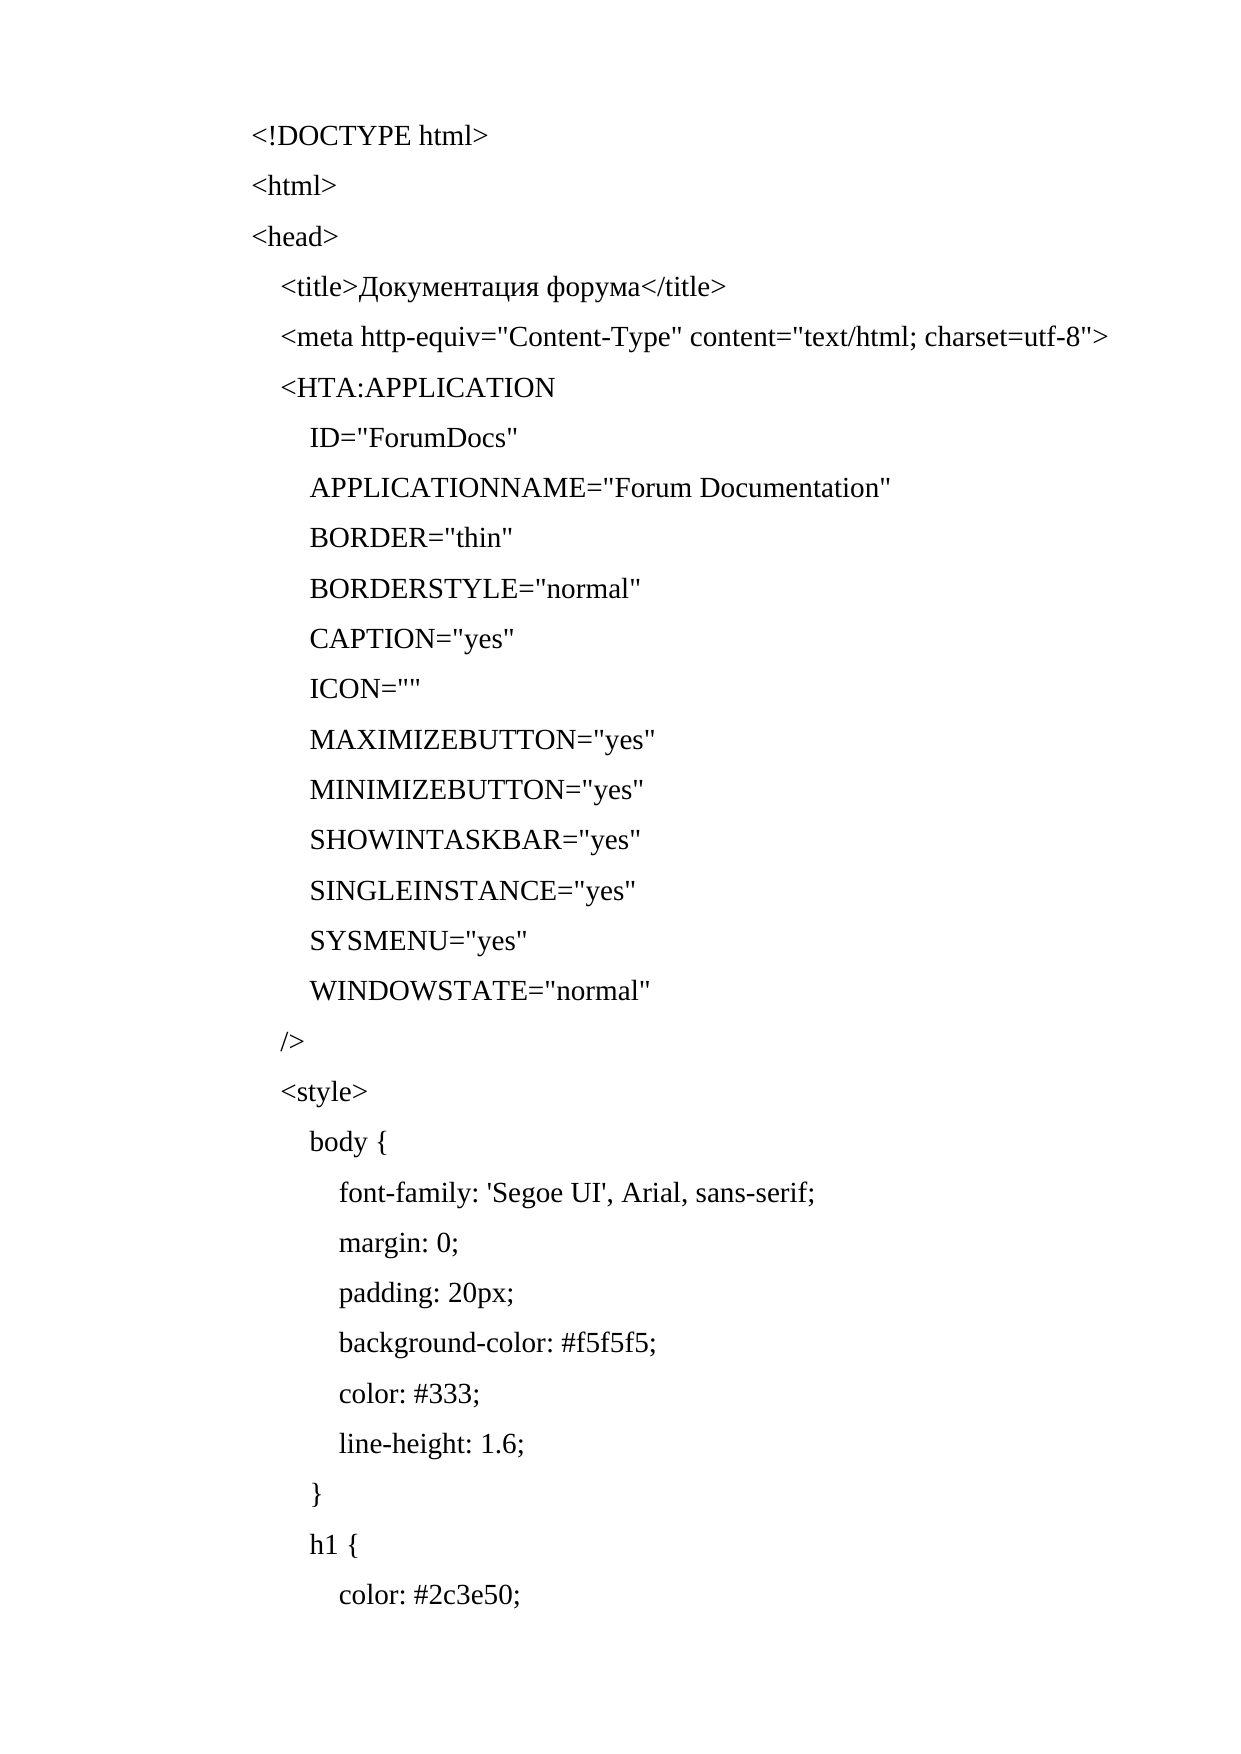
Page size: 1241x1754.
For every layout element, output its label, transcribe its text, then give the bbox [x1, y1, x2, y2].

text ICON="" [177, 672, 1152, 705]
text <meta http-equiv="Content-Type" content="text/html; charset=utf-8"> [177, 319, 1152, 353]
text MINIMIZEBUTTON="yes" [177, 772, 1152, 806]
text line-height: 1.6; [177, 1426, 1152, 1460]
text WINDOWSTATE="normal" [177, 973, 1152, 1007]
text margin: 0; [177, 1225, 1152, 1258]
text ID="ForumDocs" [177, 420, 1152, 453]
text MAXIMIZEBUTTON="yes" [177, 722, 1152, 755]
text } [177, 1477, 1152, 1510]
text SINGLEINSTANCE="yes" [177, 873, 1152, 906]
text font-family: 'Segoe UI', Arial, sans-serif; [177, 1175, 1152, 1208]
text <title>Документация форума</title> [177, 269, 1152, 303]
text color: #2c3e50; [177, 1577, 1152, 1611]
text background-color: #f5f5f5; [177, 1326, 1152, 1359]
text SHOWINTASKBAR="yes" [177, 822, 1152, 856]
text <!DOCTYPE html> [177, 118, 1152, 152]
text color: #333; [177, 1376, 1152, 1409]
text <HTA:APPLICATION [177, 370, 1152, 403]
text padding: 20px; [177, 1275, 1152, 1309]
text CAPTION="yes" [177, 621, 1152, 655]
text <html> [177, 168, 1152, 202]
text APPLICATIONNAME="Forum Documentation" [177, 470, 1152, 504]
text BORDERSTYLE="normal" [177, 571, 1152, 604]
text <head> [177, 219, 1152, 252]
text <style> [177, 1074, 1152, 1108]
text body { [177, 1124, 1152, 1158]
text /> [177, 1024, 1152, 1057]
text h1 { [177, 1527, 1152, 1560]
text BORDER="thin" [177, 521, 1152, 554]
text SYSMENU="yes" [177, 923, 1152, 957]
